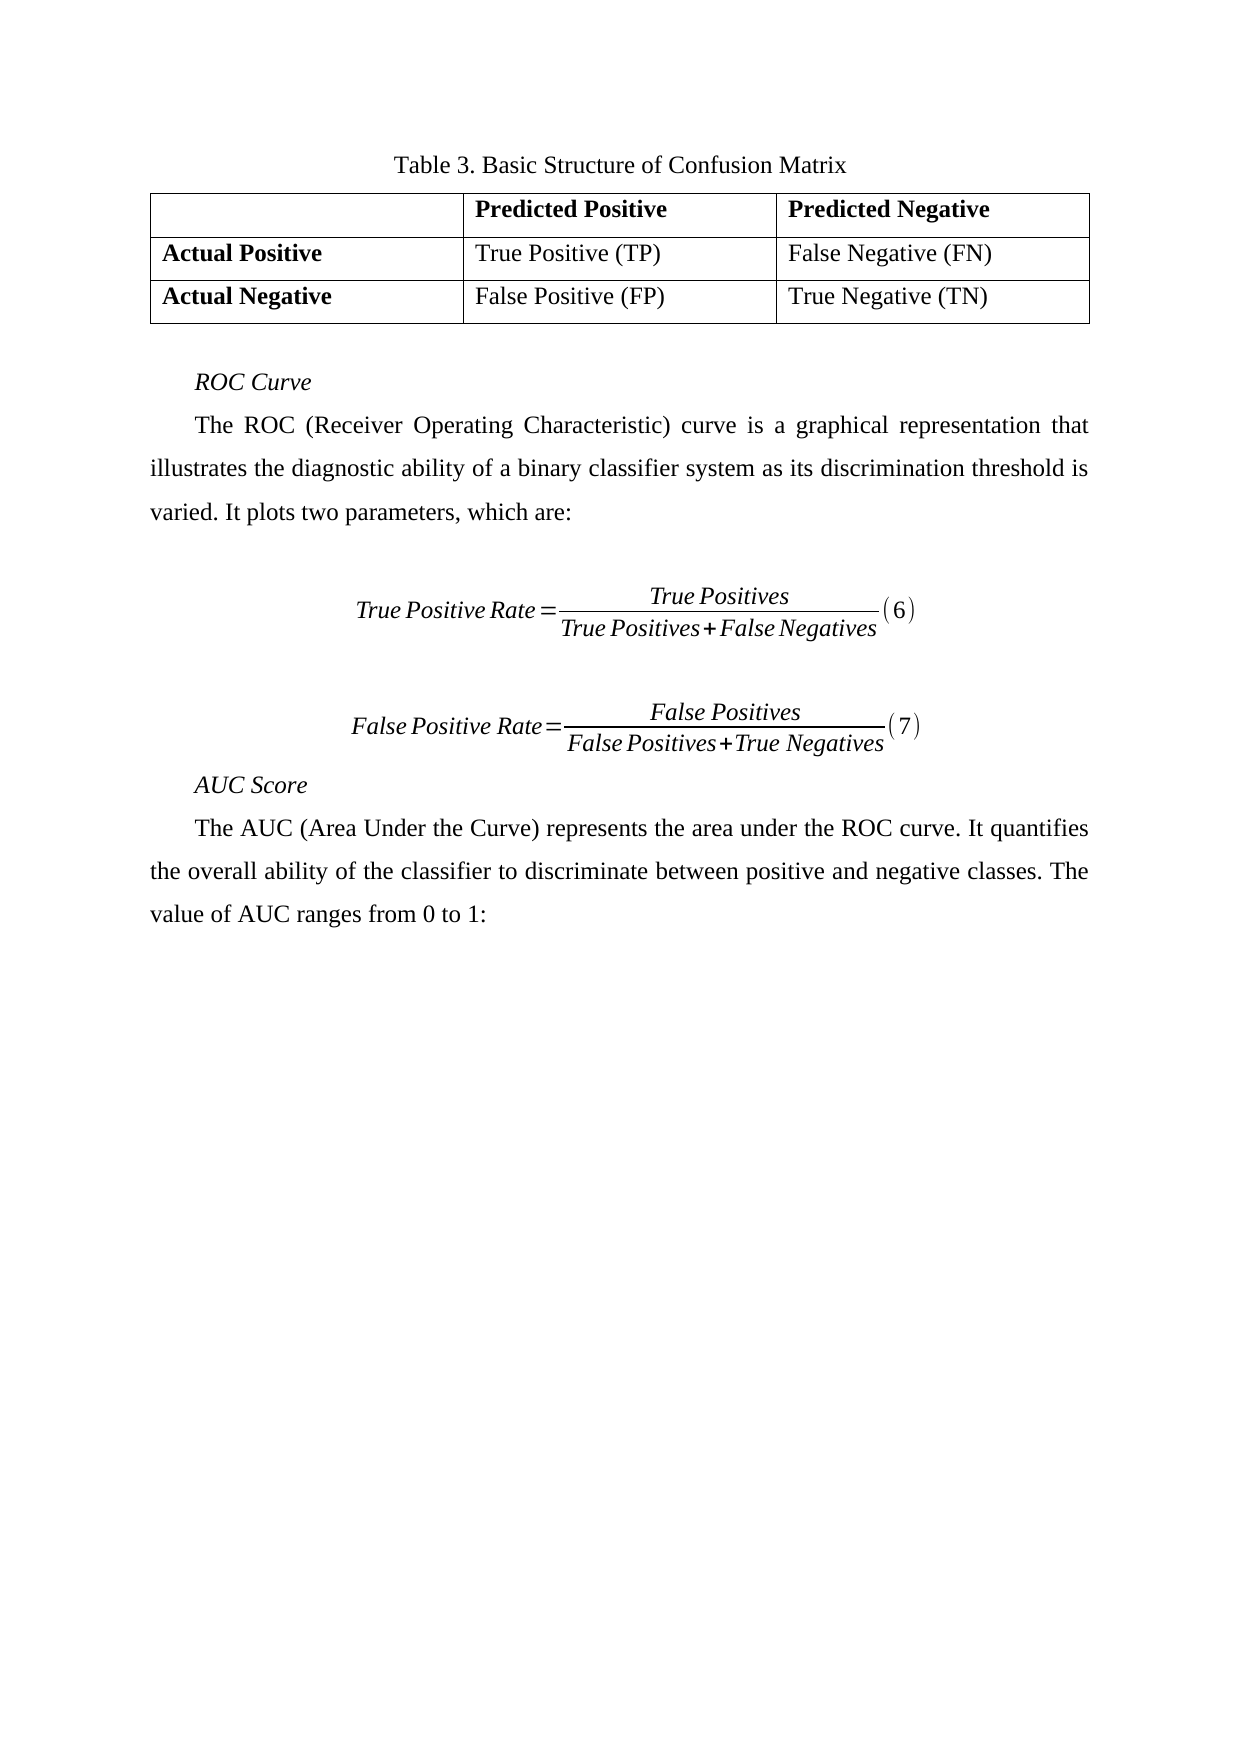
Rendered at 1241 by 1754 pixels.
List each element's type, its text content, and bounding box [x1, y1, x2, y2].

table_cell False Negative (FN) [777, 238, 1089, 280]
text ROC Curve [194, 367, 1090, 396]
table_cell False Positive (FP) [464, 281, 776, 323]
table_header Predicted Positive [464, 194, 776, 237]
table_cell True Positive (TP) [464, 238, 776, 280]
table_header Predicted Negative [777, 194, 1089, 237]
table_cell Actual Negative [151, 281, 463, 323]
table_header [151, 194, 463, 237]
table_cell Actual Positive [151, 238, 463, 280]
table_cell True Negative (TN) [777, 281, 1089, 323]
text The AUC (Area Under the Curve) represents the area under the ROC curve. It quantifies the overall ability of the classifier to discriminate between positive and negative classes. The value of AUC ranges from 0 to 1: [150, 813, 1090, 928]
text The ROC (Receiver Operating Characteristic) curve is a graphical representation that illustrates the diagnostic ability of a binary classifier system as its discrimination threshold is varied. It plots two parameters, which are: [150, 410, 1090, 525]
text Table 3. Basic Structure of Confusion Matrix [150, 150, 1090, 179]
text AUC Score [150, 770, 1090, 799]
